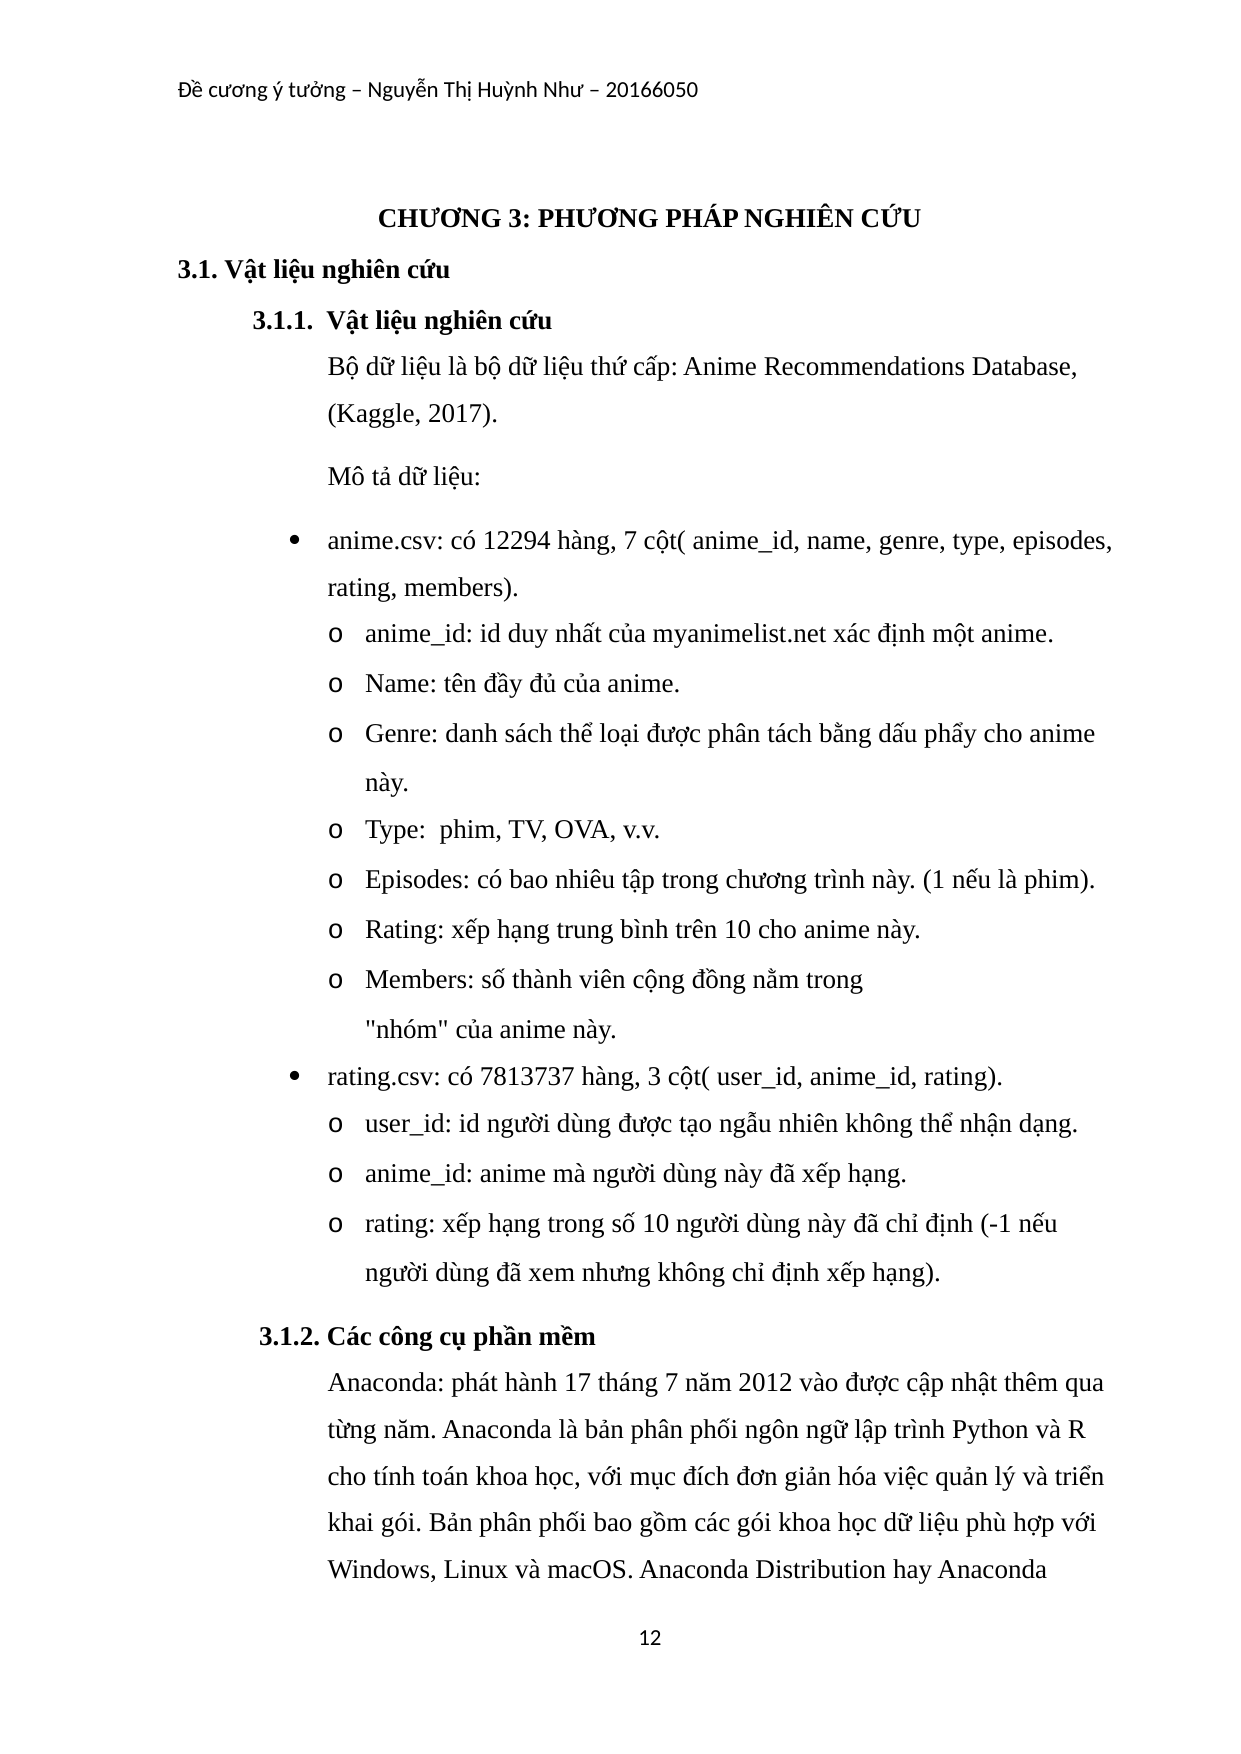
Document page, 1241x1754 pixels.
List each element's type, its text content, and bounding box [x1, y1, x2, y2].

list Episodes: có bao nhiêu tập trong chương trình này. (1 nếu là phim). [327, 863, 1122, 897]
text Bộ dữ liệu là bộ dữ liệu thứ cấp: Anime Recommendations Database, (Kaggle, 2017). [327, 351, 1122, 428]
list Members: số thành viên cộng đồng nằm trong [327, 963, 1122, 997]
list Name: tên đầy đủ của anime. [327, 667, 1122, 701]
list Rating: xếp hạng trung bình trên 10 cho anime này. [327, 913, 1122, 947]
list anime_id: id duy nhất của myanimelist.net xác định một anime. [327, 617, 1122, 651]
subtitle 3.1.2. Các công cụ phần mềm [177, 1319, 1122, 1351]
list Genre: danh sách thể loại được phân tách bằng dấu phẩy cho anime này. [327, 717, 1122, 798]
list user_id: id người dùng được tạo ngẫu nhiên không thể nhận dạng. [327, 1107, 1122, 1141]
subtitle 3.1.1. Vật liệu nghiên cứu [177, 304, 1122, 335]
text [327, 1366, 1122, 1584]
list Type: phim, TV, OVA, v.v. [327, 813, 1122, 847]
text Mô tả dữ liệu: [327, 461, 1122, 492]
list rating: xếp hạng trong số 10 người dùng này đã chỉ định (-1 nếu người dùng đã xem nhưng không chỉ định xếp hạng). [327, 1207, 1122, 1287]
list "nhóm" của anime này. [365, 1013, 1122, 1045]
subtitle CHƯƠNG 3: PHƯƠNG PHÁP NGHIÊN CỨU [177, 202, 1122, 233]
list anime_id: anime mà người dùng này đã xếp hạng. [327, 1157, 1122, 1191]
subtitle 3.1. Vật liệu nghiên cứu [177, 253, 1122, 284]
list rating.csv: có 7813737 hàng, 3 cột( user_id, anime_id, rating). [290, 1060, 1122, 1091]
list anime.csv: có 12294 hàng, 7 cột( anime_id, name, genre, type, episodes, rating, members). [290, 524, 1122, 602]
